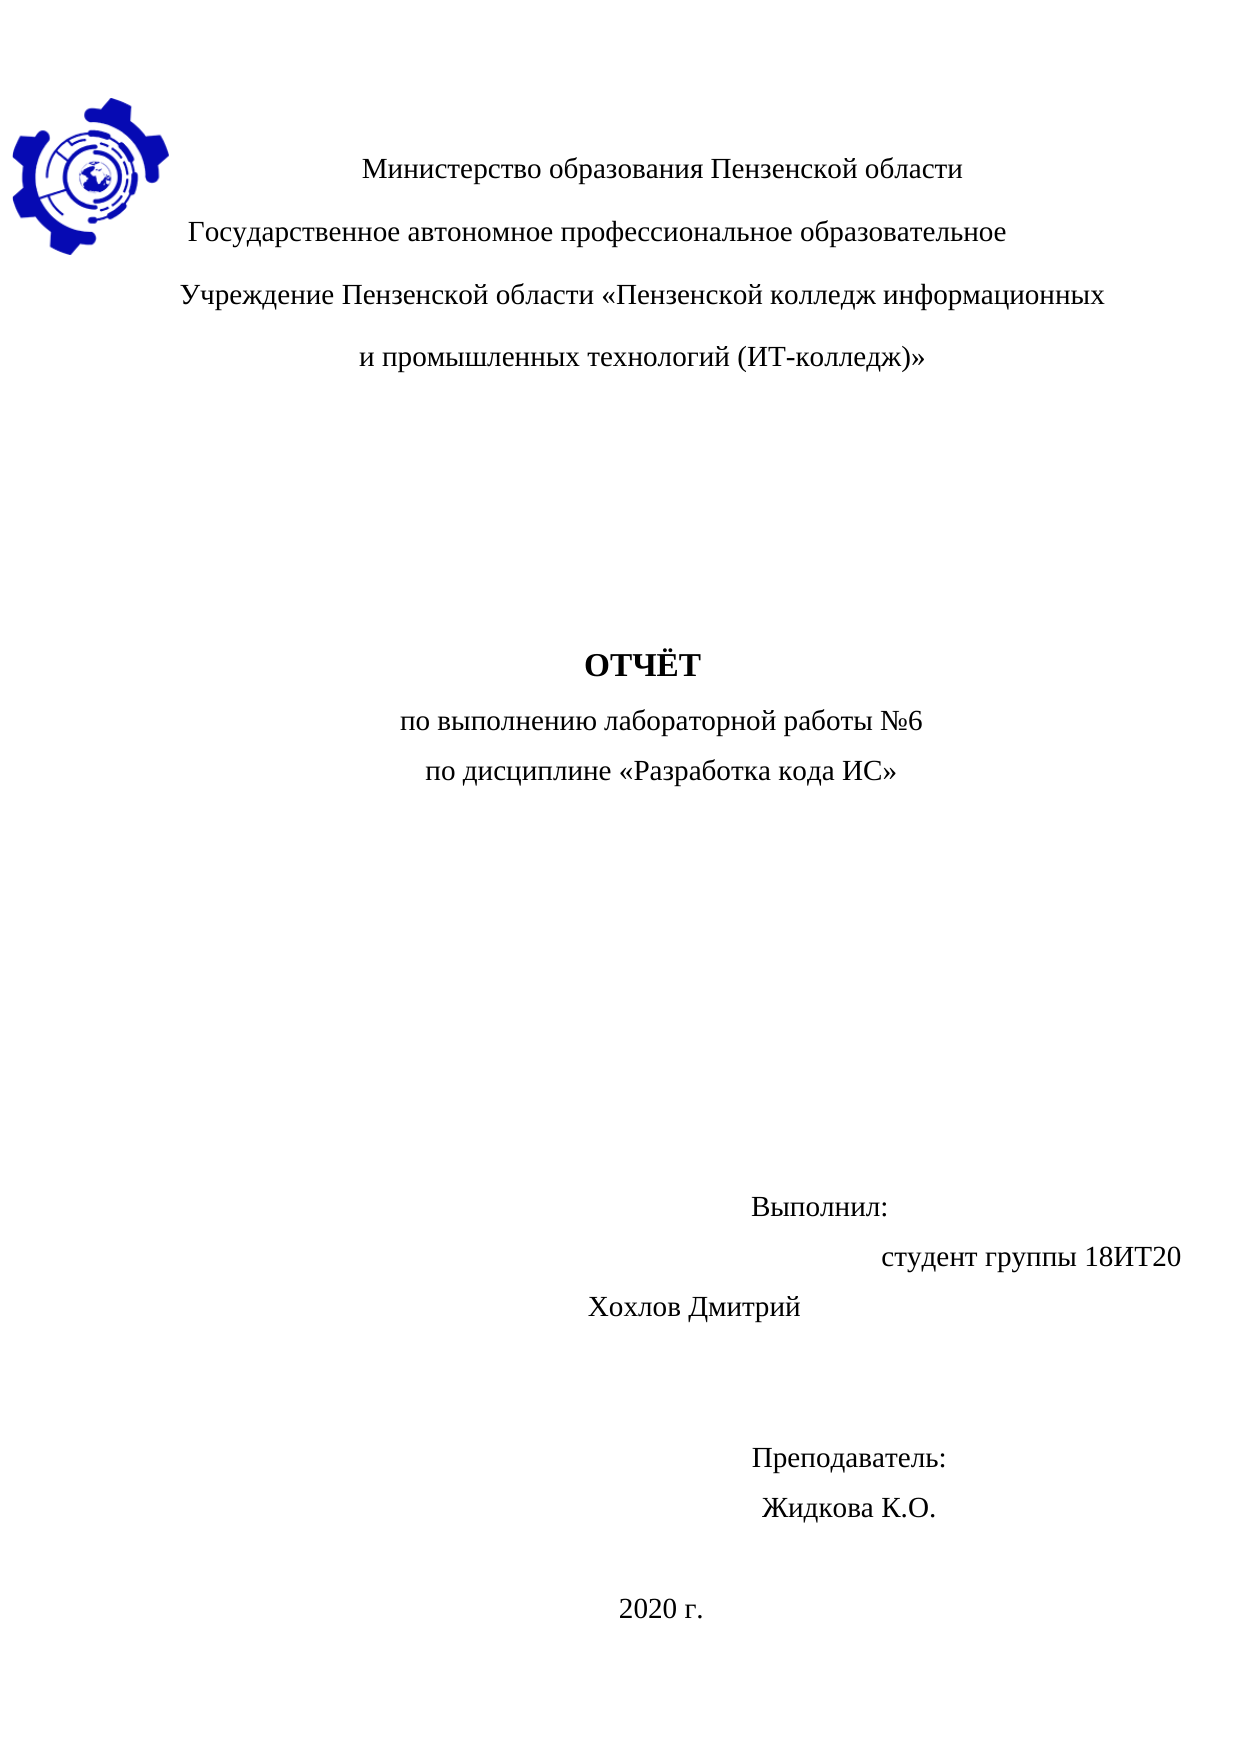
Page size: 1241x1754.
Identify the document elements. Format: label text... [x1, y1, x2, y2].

text Хохлов Дмитрий [207, 1289, 1181, 1323]
text по выполнению лабораторной работы №6 по дисциплине «Разработка кода ИС» [185, 703, 1137, 787]
text Жидкова К.О. [561, 1491, 1137, 1524]
text Учреждение Пензенской области «Пензенской колледж информационных [148, 277, 1137, 310]
text Государственное автономное профессиональное образовательное [169, 214, 1137, 248]
text Министерство образования Пензенской области [169, 151, 1137, 185]
text и промышленных технологий (ИТ-колледж)» [148, 339, 1137, 373]
text студент группы 18ИТ20 [207, 1239, 1181, 1273]
text Выполнил: [532, 1189, 1107, 1222]
text Преподаватель: [561, 1440, 1137, 1474]
picture [12, 98, 169, 255]
text 2020 г. [185, 1591, 1137, 1625]
text ОТЧЁТ [148, 645, 1137, 683]
